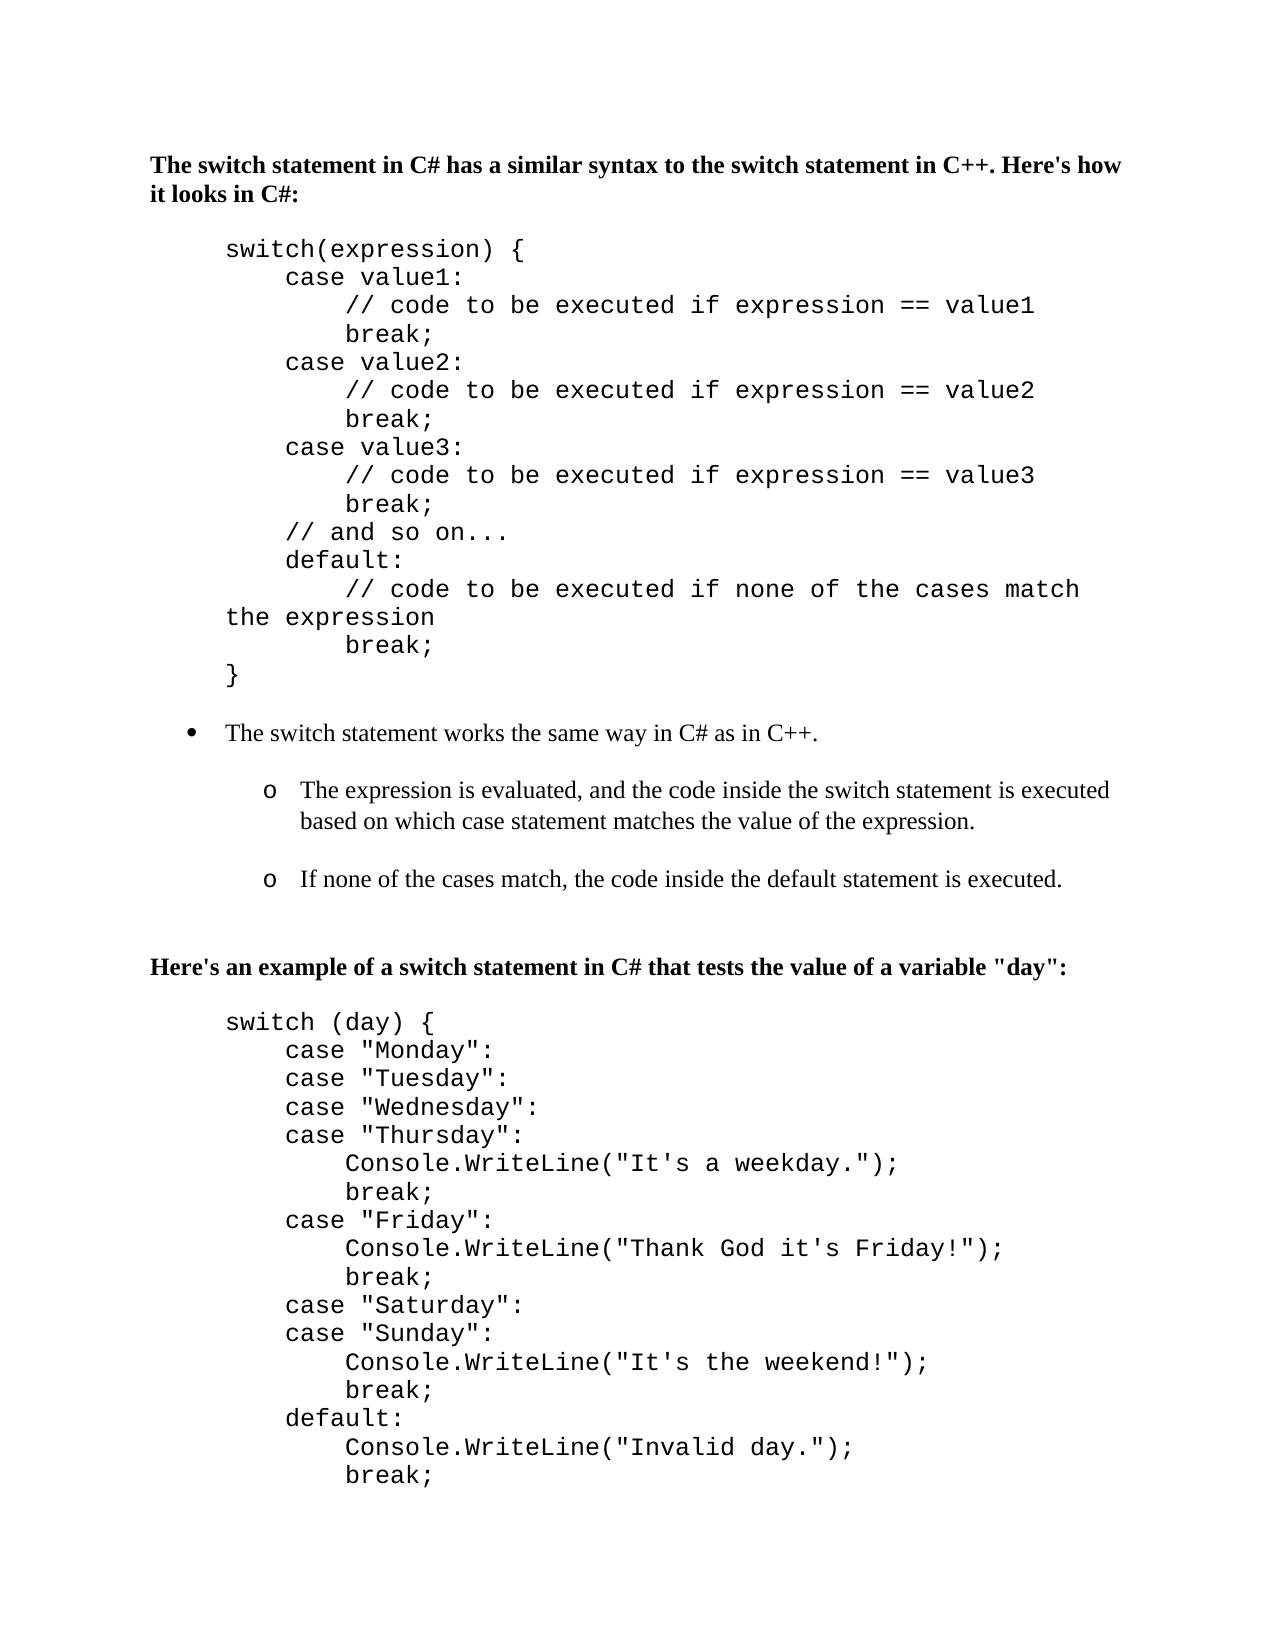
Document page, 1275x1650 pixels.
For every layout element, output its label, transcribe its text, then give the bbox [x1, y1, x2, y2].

text Console.WriteLine("It's a weekday."); [225, 1151, 1125, 1179]
text break; [225, 1179, 1125, 1207]
text break; [225, 1264, 1125, 1292]
text case "Wednesday": [225, 1094, 1125, 1122]
text case value3: [225, 434, 1125, 463]
text break; [225, 1462, 1125, 1491]
text case "Thursday": [225, 1122, 1125, 1151]
text break; [225, 321, 1125, 349]
text } [225, 661, 1125, 689]
text default: [225, 548, 1125, 576]
text Here's an example of a switch statement in C# that tests the value of a variable "day": [150, 952, 1125, 981]
text break; [225, 491, 1125, 519]
text // code to be executed if none of the cases match the expression [225, 576, 1125, 633]
list The switch statement works the same way in C# as in C++. [187, 718, 1125, 747]
text break; [225, 1377, 1125, 1406]
text // code to be executed if expression == value1 [225, 293, 1125, 321]
text break; [225, 406, 1125, 434]
text break; [225, 633, 1125, 661]
text default: [225, 1406, 1125, 1434]
text The switch statement in C# has a similar syntax to the switch statement in C++. Here's how it looks in C#: [150, 150, 1125, 207]
text case "Saturday": [225, 1292, 1125, 1321]
text case value1: [225, 264, 1125, 293]
text Console.WriteLine("It's the weekend!"); [225, 1349, 1125, 1377]
list If none of the cases match, the code inside the default statement is executed. [262, 864, 1125, 894]
text case "Sunday": [225, 1321, 1125, 1349]
text case "Tuesday": [225, 1066, 1125, 1094]
text Console.WriteLine("Invalid day."); [225, 1434, 1125, 1462]
text switch(expression) { [225, 236, 1125, 264]
text Console.WriteLine("Thank God it's Friday!"); [225, 1236, 1125, 1264]
text switch (day) { [225, 1009, 1125, 1037]
text // and so on... [225, 519, 1125, 548]
text // code to be executed if expression == value3 [225, 463, 1125, 491]
text case "Monday": [225, 1037, 1125, 1066]
list The expression is evaluated, and the code inside the switch statement is executed based on which case statement matches the value of the expression. [262, 775, 1125, 835]
text // code to be executed if expression == value2 [225, 378, 1125, 406]
text case value2: [225, 349, 1125, 378]
text case "Friday": [225, 1207, 1125, 1236]
